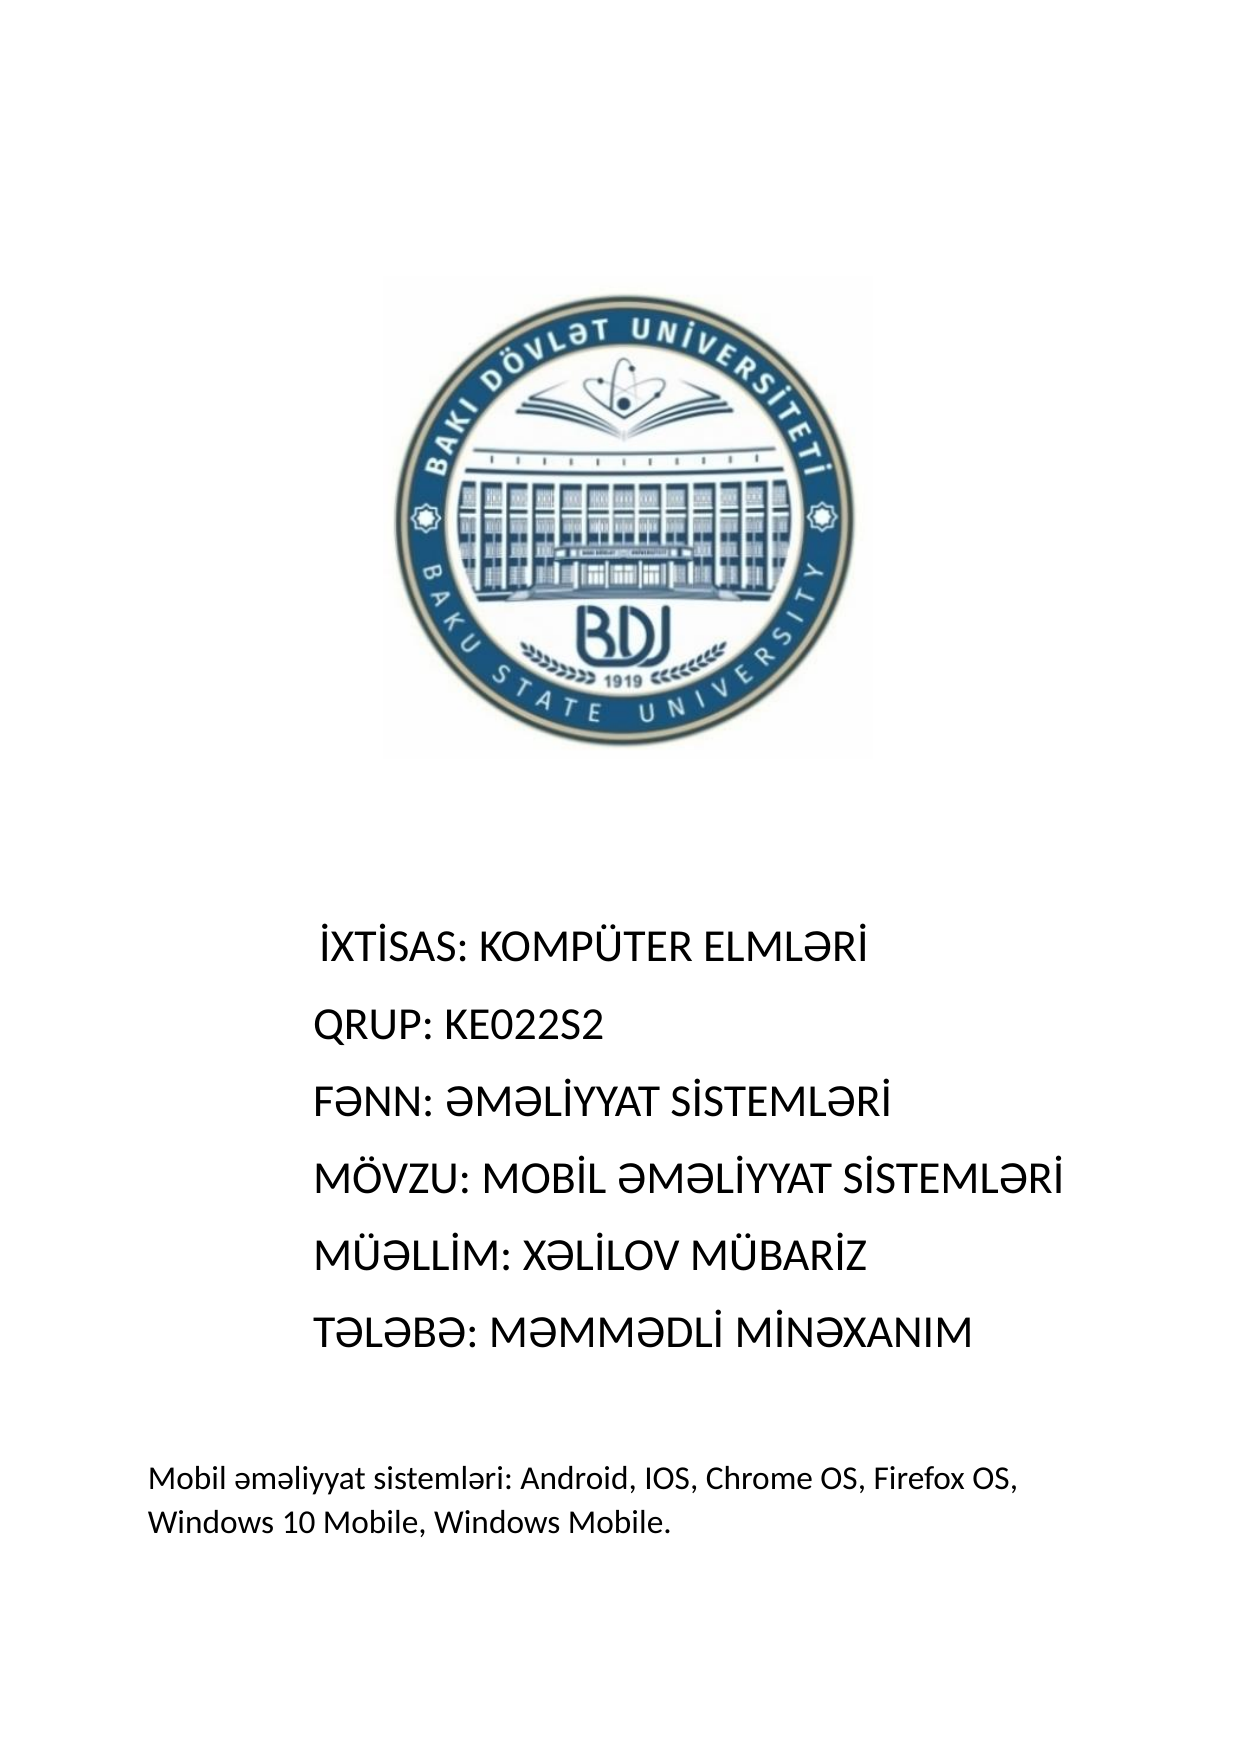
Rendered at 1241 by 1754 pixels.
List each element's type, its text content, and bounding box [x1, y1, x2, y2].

text MÜƏLLİM: XƏLİLOV MÜBARİZ [148, 1226, 1093, 1282]
text QRUP: KE022S2 [148, 995, 1093, 1051]
picture [382, 276, 873, 759]
text FƏNN: ƏMƏLİYYAT SİSTEMLƏRİ [148, 1072, 1093, 1128]
text Mobil əməliyyat sistemləri: Android, IOS, Chrome OS, Firefox OS, Windows 10 Mobile, Windows Mobile. [148, 1457, 1093, 1542]
text TƏLƏBƏ: MƏMMƏDLİ MİNƏXANIM [148, 1303, 1093, 1359]
text İXTİSAS: KOMPÜTER ELMLƏRİ [148, 917, 1093, 973]
text MÖVZU: MOBİL ƏMƏLİYYAT SİSTEMLƏRİ [148, 1149, 1093, 1205]
